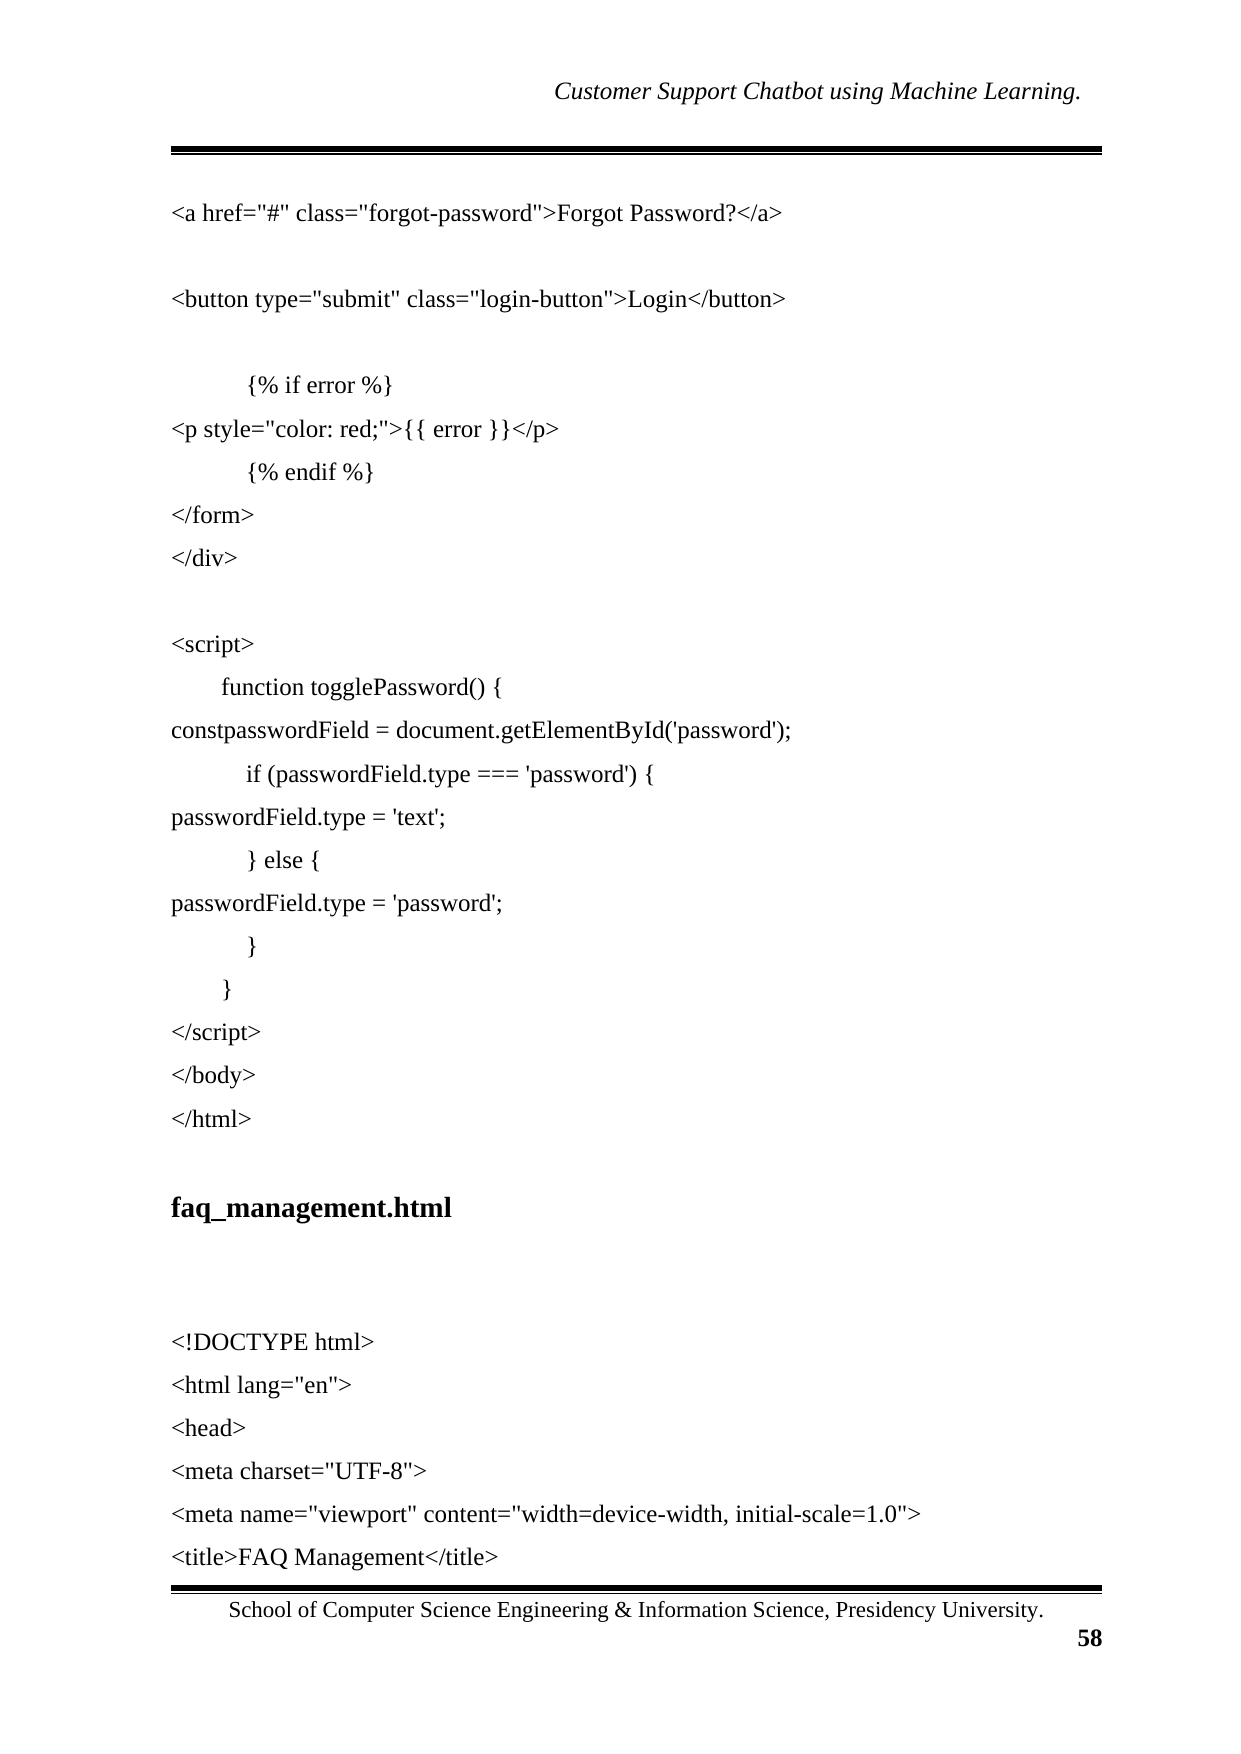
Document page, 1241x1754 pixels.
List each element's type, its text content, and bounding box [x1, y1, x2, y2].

text </html> [171, 1104, 1102, 1132]
text } else { [171, 845, 1102, 874]
text </script> [171, 1017, 1102, 1046]
text passwordField.type = 'password'; [171, 888, 1102, 917]
text <head> [171, 1413, 1102, 1442]
text </div> [171, 543, 1102, 572]
text function togglePassword() { [171, 672, 1102, 701]
text {% endif %} [171, 457, 1102, 486]
text <button type="submit" class="login-button">Login</button> [171, 284, 1102, 313]
text <!DOCTYPE html> [171, 1327, 1102, 1355]
text <html lang="en"> [171, 1370, 1102, 1398]
text <a href="#" class="forgot-password">Forgot Password?</a> [171, 198, 1102, 227]
text } [171, 974, 1102, 1003]
text <script> [171, 629, 1102, 658]
text if (passwordField.type === 'password') { [171, 759, 1102, 787]
text passwordField.type = 'text'; [171, 802, 1102, 831]
text </body> [171, 1061, 1102, 1089]
text <p style="color: red;">{{ error }}</p> [171, 414, 1102, 442]
text constpasswordField = document.getElementById('password'); [171, 716, 1102, 744]
text <meta name="viewport" content="width=device-width, initial-scale=1.0"> [171, 1499, 1102, 1528]
text } [171, 931, 1102, 960]
text <meta charset="UTF-8"> [171, 1456, 1102, 1485]
text {% if error %} [171, 371, 1102, 399]
text faq_management.html [171, 1190, 1102, 1223]
text </form> [171, 500, 1102, 529]
text <title>FAQ Management</title> [171, 1542, 1102, 1571]
